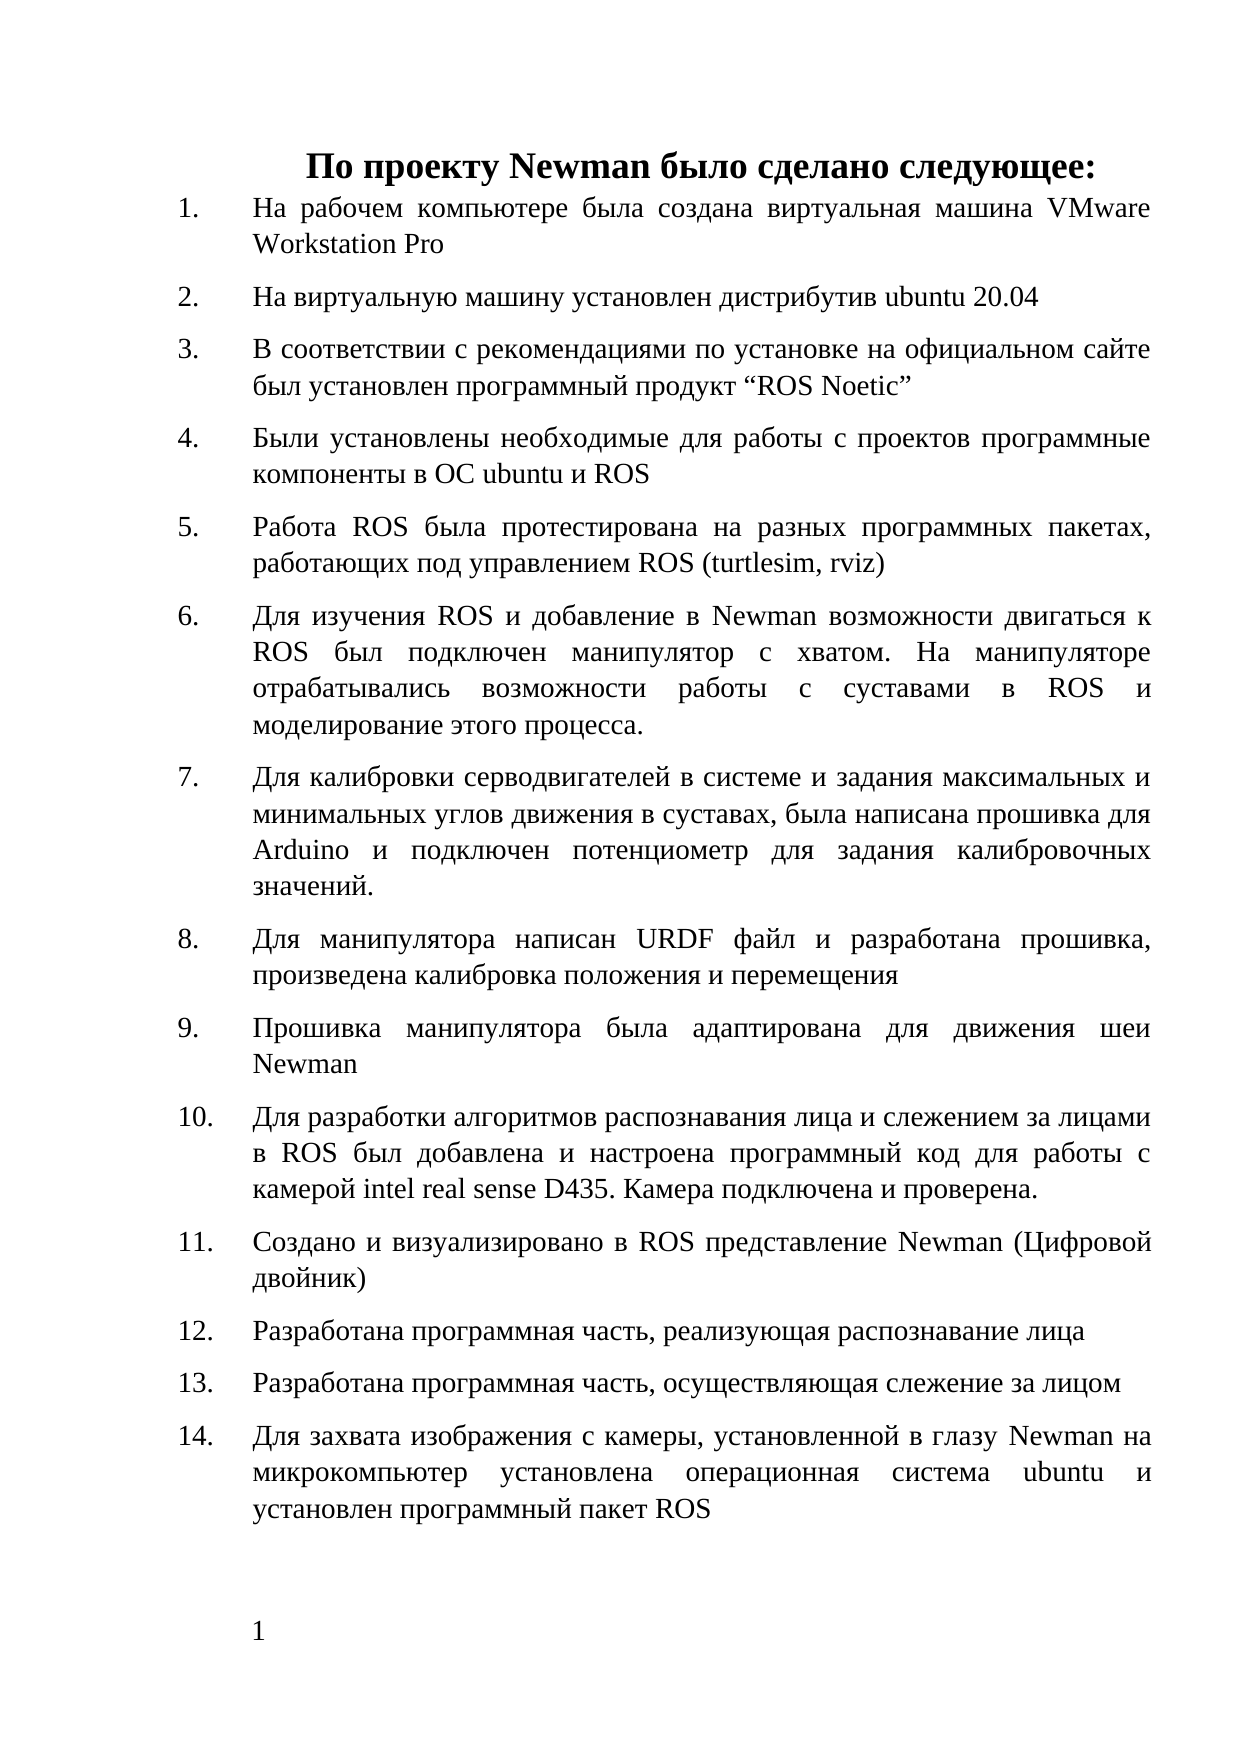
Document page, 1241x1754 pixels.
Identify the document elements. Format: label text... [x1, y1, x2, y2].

list Разработана программная часть, осуществляющая слежение за лицом [177, 1366, 1152, 1399]
list Для изучения ROS и добавление в Newman возможности двигаться к ROS был подключен манипулятор с хватом. На манипуляторе отрабатывались возможности работы с суставами в ROS и моделирование этого процесса. [177, 598, 1152, 740]
list На рабочем компьютере была создана виртуальная машина VMware Workstation Pro [177, 190, 1152, 259]
list Создано и визуализировано в ROS представление Newman (Цифровой двойник) [177, 1224, 1152, 1293]
list Разработана программная часть, реализующая распознавание лица [177, 1313, 1152, 1346]
list На виртуальную машину установлен дистрибутив ubuntu 20.04 [177, 279, 1152, 312]
subtitle По проекту Newman было сделано следующее: [177, 143, 1152, 186]
list Для манипулятора написан URDF файл и разработана прошивка, произведена калибровка положения и перемещения [177, 921, 1152, 991]
list Прошивка манипулятора была адаптирована для движения шеи Newman [177, 1010, 1152, 1079]
list Были установлены необходимые для работы с проектов программные компоненты в ОС ubuntu и ROS [177, 420, 1152, 490]
list Для захвата изображения с камеры, установленной в глазу Newman на микрокомпьютер установлена операционная система ubuntu и установлен программный пакет ROS [177, 1418, 1152, 1524]
list Для разработки алгоритмов распознавания лица и слежением за лицами в ROS был добавлена и настроена программный код для работы с камерой intel real sense D435. Камера подключена и проверена. [177, 1099, 1152, 1204]
list Для калибровки серводвигателей в системе и задания максимальных и минимальных углов движения в суставах, была написана прошивка для Arduino и подключен потенциометр для задания калибровочных значений. [177, 759, 1152, 902]
list Работа ROS была протестирована на разных программных пакетах, работающих под управлением ROS (turtlesim, rviz) [177, 509, 1152, 579]
list В соответствии с рекомендациями по установке на официальном сайте был установлен программный продукт “ROS Noetic” [177, 331, 1152, 401]
